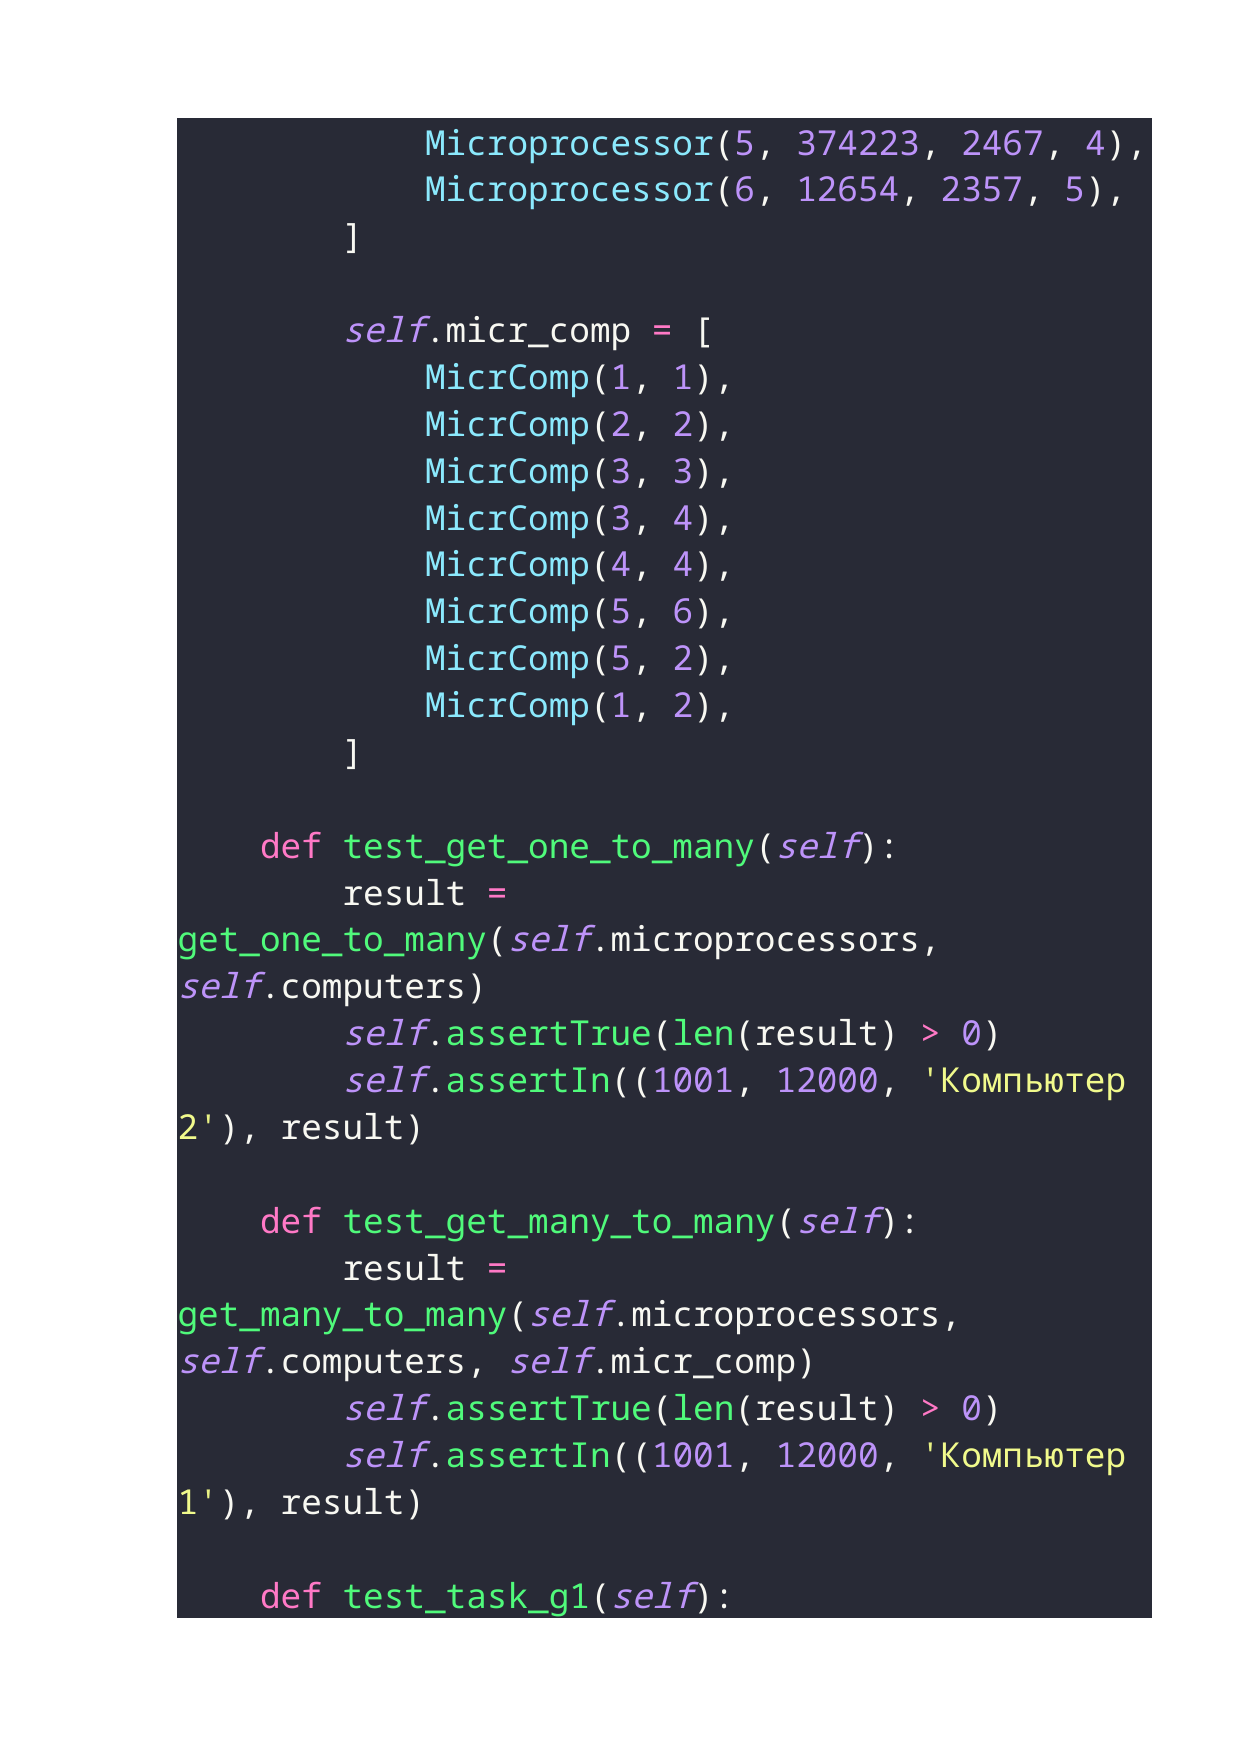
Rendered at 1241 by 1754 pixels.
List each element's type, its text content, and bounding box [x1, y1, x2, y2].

text self.assertTrue(len(result) > 0) [177, 1009, 1152, 1056]
text def test_task_g1(self): [177, 1571, 1152, 1618]
text MicrComp(3, 3), [177, 446, 1152, 493]
text MicrComp(1, 2), [177, 681, 1152, 727]
text MicrComp(5, 6), [177, 587, 1152, 634]
text result = get_many_to_many(self.microprocessors, self.computers, self.micr_comp) [177, 1243, 1152, 1384]
text self.assertTrue(len(result) > 0) [177, 1384, 1152, 1431]
text MicrComp(2, 2), [177, 399, 1152, 446]
text MicrComp(3, 4), [177, 493, 1152, 540]
text MicrComp(5, 2), [177, 634, 1152, 681]
text Microprocessor(6, 12654, 2357, 5), [177, 165, 1152, 212]
text MicrComp(4, 4), [177, 540, 1152, 587]
text self.assertIn((1001, 12000, 'Компьютер 1'), result) [177, 1431, 1152, 1524]
text ] [177, 727, 1152, 774]
text def test_get_one_to_many(self): [177, 821, 1152, 868]
text def test_get_many_to_many(self): [177, 1196, 1152, 1243]
text result = get_one_to_many(self.microprocessors, self.computers) [177, 868, 1152, 1009]
text Microprocessor(5, 374223, 2467, 4), [177, 118, 1152, 165]
text self.assertIn((1001, 12000, 'Компьютер 2'), result) [177, 1056, 1152, 1149]
text ] [177, 212, 1152, 259]
text MicrComp(1, 1), [177, 352, 1152, 399]
text self.micr_comp = [ [177, 306, 1152, 352]
